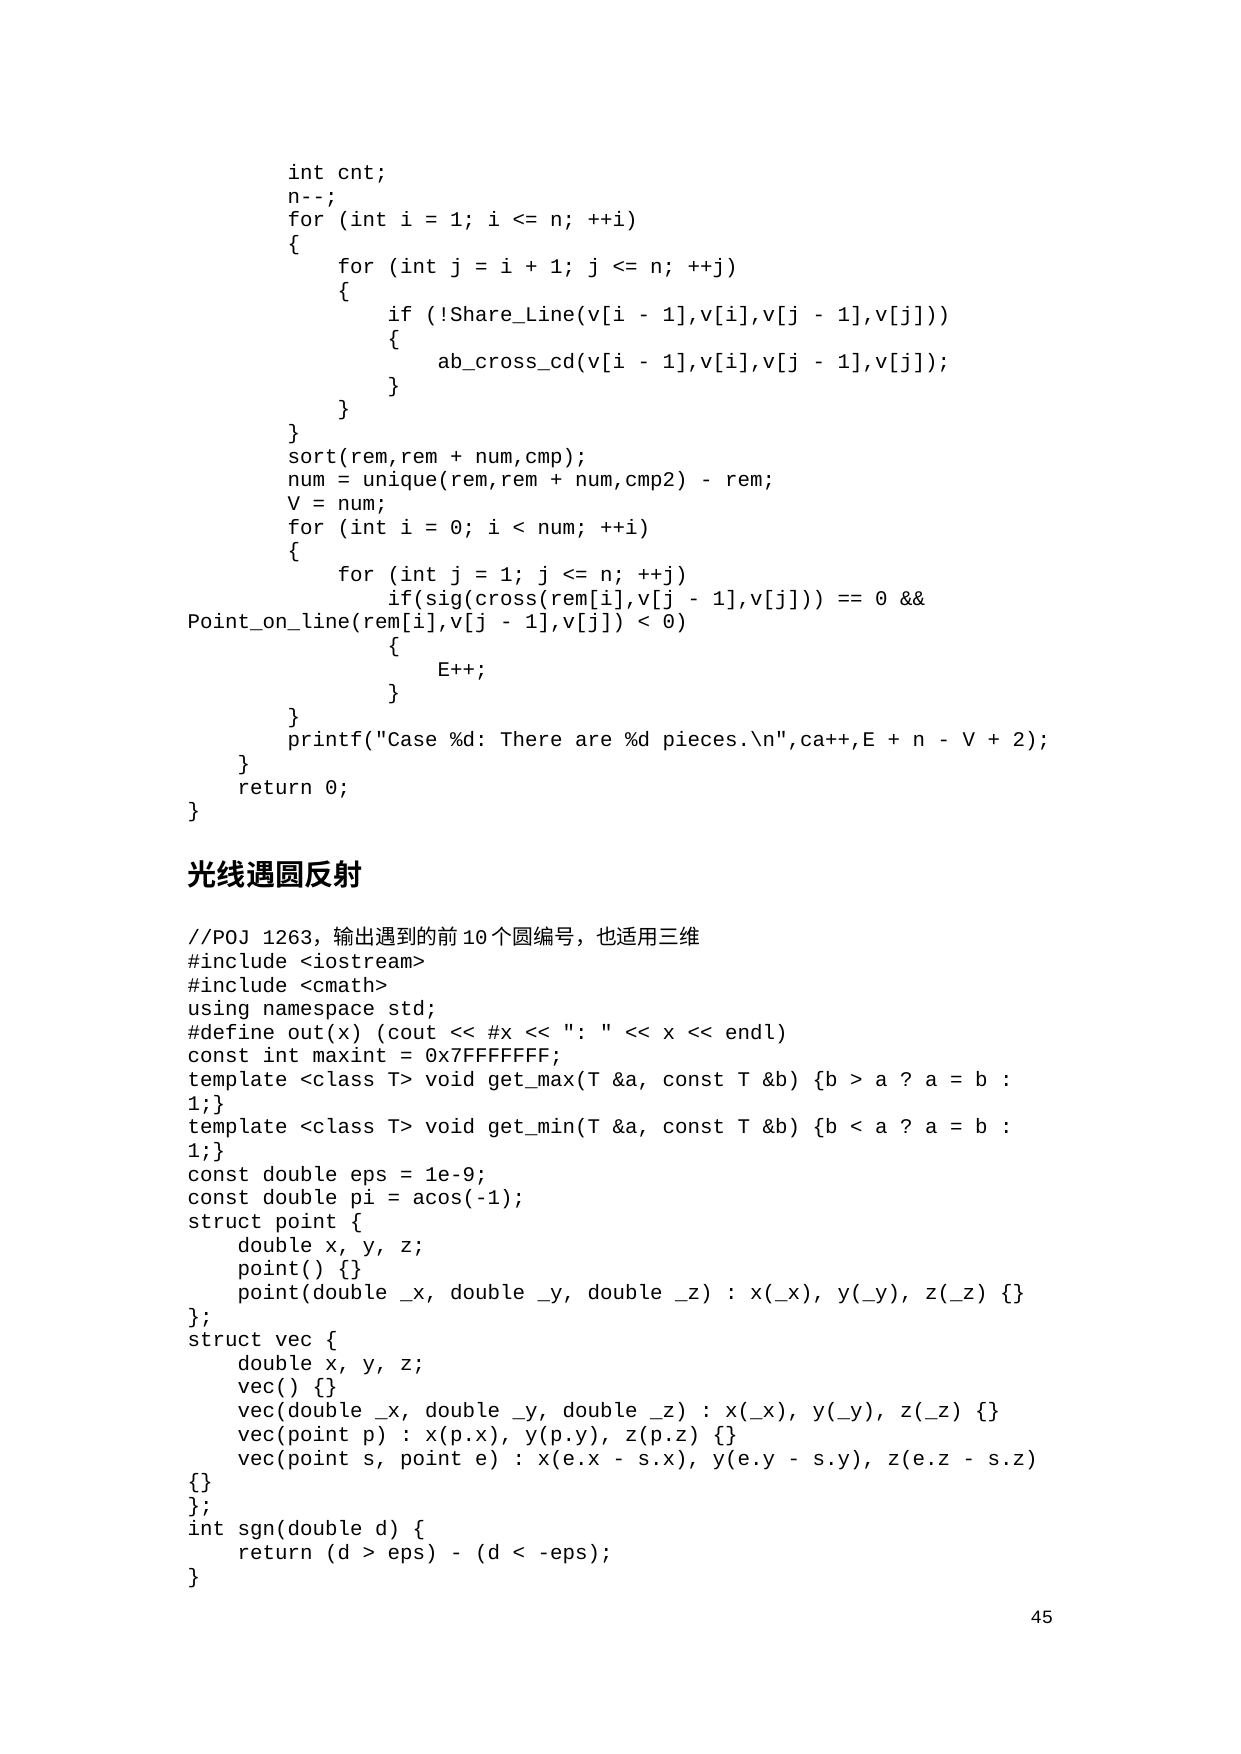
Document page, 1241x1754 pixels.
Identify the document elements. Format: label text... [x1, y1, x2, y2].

text vec(point s, point e) : x(e.x - s.x), y(e.y - s.y), z(e.z - s.z) {} [187, 1447, 1053, 1495]
text template <class T> void get_max(T &a, const T &b) {b > a ? a = b : 1;} [187, 1069, 1053, 1116]
text using namespace std; [187, 998, 1053, 1022]
text { [187, 540, 1053, 564]
text template <class T> void get_min(T &a, const T &b) {b < a ? a = b : 1;} [187, 1116, 1053, 1164]
text } [187, 422, 1053, 446]
text #include <iostream> [187, 951, 1053, 974]
text vec(double _x, double _y, double _z) : x(_x), y(_y), z(_z) {} [187, 1400, 1053, 1424]
text for (int i = 0; i < num; ++i) [187, 517, 1053, 540]
text { [187, 635, 1053, 658]
text } [187, 706, 1053, 729]
text { [187, 280, 1053, 304]
text point() {} [187, 1258, 1053, 1282]
text for (int j = i + 1; j <= n; ++j) [187, 257, 1053, 280]
text vec() {} [187, 1377, 1053, 1400]
text const double pi = acos(-1); [187, 1187, 1053, 1211]
text //POJ 1263，输出遇到的前10个圆编号，也适用三维 [187, 921, 1053, 951]
text E++; [187, 658, 1053, 682]
text #define out(x) (cout << #x << ": " << x << endl) [187, 1022, 1053, 1046]
text V = num; [187, 493, 1053, 517]
text vec(point p) : x(p.x), y(p.y), z(p.z) {} [187, 1424, 1053, 1447]
text for (int j = 1; j <= n; ++j) [187, 564, 1053, 588]
text } [187, 398, 1053, 422]
text printf("Case %d: There are %d pieces.\n",ca++,E + n - V + 2); [187, 729, 1053, 753]
text sort(rem,rem + num,cmp); [187, 446, 1053, 469]
text } [187, 753, 1053, 777]
text int sgn(double d) { [187, 1518, 1053, 1542]
text return (d > eps) - (d < -eps); [187, 1542, 1053, 1566]
text }; [187, 1495, 1053, 1518]
text }; [187, 1306, 1053, 1329]
text struct vec { [187, 1329, 1053, 1353]
text } [187, 800, 1053, 824]
text n--; [187, 186, 1053, 209]
text double x, y, z; [187, 1235, 1053, 1258]
text { [187, 233, 1053, 257]
text const int maxint = 0x7FFFFFFF; [187, 1046, 1053, 1069]
text const double eps = 1e-9; [187, 1164, 1053, 1187]
text } [187, 1566, 1053, 1589]
text } [187, 375, 1053, 398]
text ab_cross_cd(v[i - 1],v[i],v[j - 1],v[j]); [187, 351, 1053, 375]
text num = unique(rem,rem + num,cmp2) - rem; [187, 469, 1053, 493]
text { [187, 327, 1053, 351]
text #include <cmath> [187, 974, 1053, 998]
text double x, y, z; [187, 1353, 1053, 1377]
text return 0; [187, 777, 1053, 800]
text struct point { [187, 1211, 1053, 1235]
text if(sig(cross(rem[i],v[j - 1],v[j])) == 0 && Point_on_line(rem[i],v[j - 1],v[j]) < 0) [187, 588, 1053, 635]
text point(double _x, double _y, double _z) : x(_x), y(_y), z(_z) {} [187, 1282, 1053, 1306]
text int cnt; [187, 162, 1053, 186]
text } [187, 682, 1053, 706]
text if (!Share_Line(v[i - 1],v[i],v[j - 1],v[j])) [187, 304, 1053, 327]
subtitle 光线遇圆反射 [187, 851, 1053, 893]
text for (int i = 1; i <= n; ++i) [187, 209, 1053, 233]
